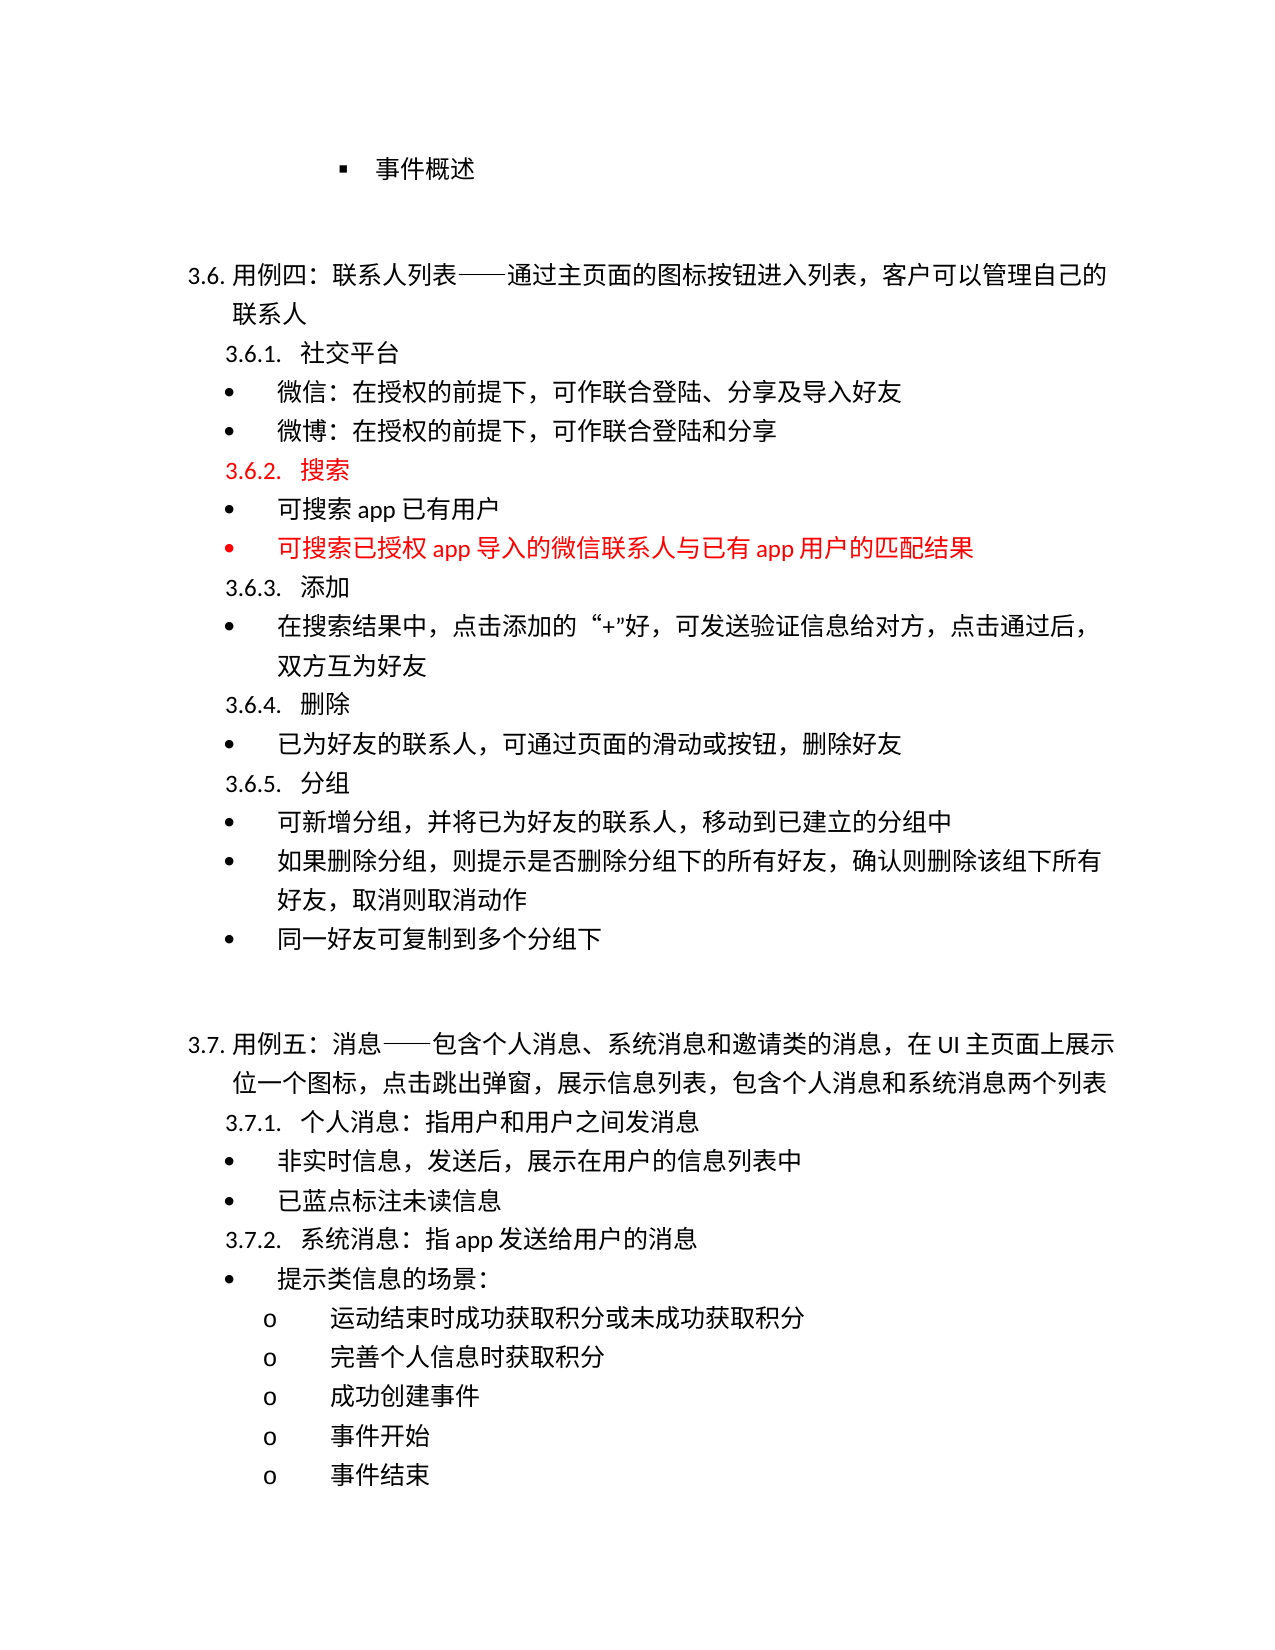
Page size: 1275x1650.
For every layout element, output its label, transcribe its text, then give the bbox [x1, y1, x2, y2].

list 个人消息：指用户和用户之间发消息 [225, 1103, 1125, 1139]
list 用例四：联系人列表——通过主页面的图标按钮进入列表，客户可以管理自己的联系人 [187, 255, 1125, 331]
list 完善个人信息时获取积分 [262, 1337, 1125, 1374]
list 运动结束时成功获取积分或未成功获取积分 [262, 1298, 1125, 1334]
list 微博：在授权的前提下，可作联合登陆和分享 [225, 412, 1125, 448]
list 可新增分组，并将已为好友的联系人，移动到已建立的分组中 [225, 802, 1125, 838]
list 成功创建事件 [262, 1377, 1125, 1413]
list 事件结束 [262, 1456, 1125, 1492]
list 提示类信息的场景： [225, 1259, 1125, 1295]
list 分组 [225, 763, 1125, 799]
list 社交平台 [225, 333, 1125, 370]
list 如果删除分组，则提示是否删除分组下的所有好友，确认则删除该组下所有好友，取消则取消动作 [225, 841, 1125, 917]
list 非实时信息，发送后，展示在用户的信息列表中 [225, 1142, 1125, 1178]
list 系统消息：指app发送给用户的消息 [225, 1220, 1125, 1256]
list 同一好友可复制到多个分组下 [225, 919, 1125, 956]
list 已蓝点标注未读信息 [225, 1181, 1125, 1217]
list 在搜索结果中，点击添加的“+”好，可发送验证信息给对方，点击通过后，双方互为好友 [225, 607, 1125, 682]
list 用例五：消息——包含个人消息、系统消息和邀请类的消息，在UI主页面上展示位一个图标，点击跳出弹窗，展示信息列表，包含个人消息和系统消息两个列表 [187, 1025, 1125, 1100]
list 事件概述 [337, 150, 1125, 186]
list 删除 [225, 685, 1125, 721]
list 可搜索app已有用户 [225, 490, 1125, 526]
list 微信：在授权的前提下，可作联合登陆、分享及导入好友 [225, 372, 1125, 409]
list 搜索 [225, 451, 1125, 487]
list 事件开始 [262, 1416, 1125, 1453]
list 添加 [225, 568, 1125, 604]
list 可搜索已授权app导入的微信联系人与已有app用户的匹配结果 [225, 529, 1125, 565]
list 已为好友的联系人，可通过页面的滑动或按钮，删除好友 [225, 724, 1125, 760]
